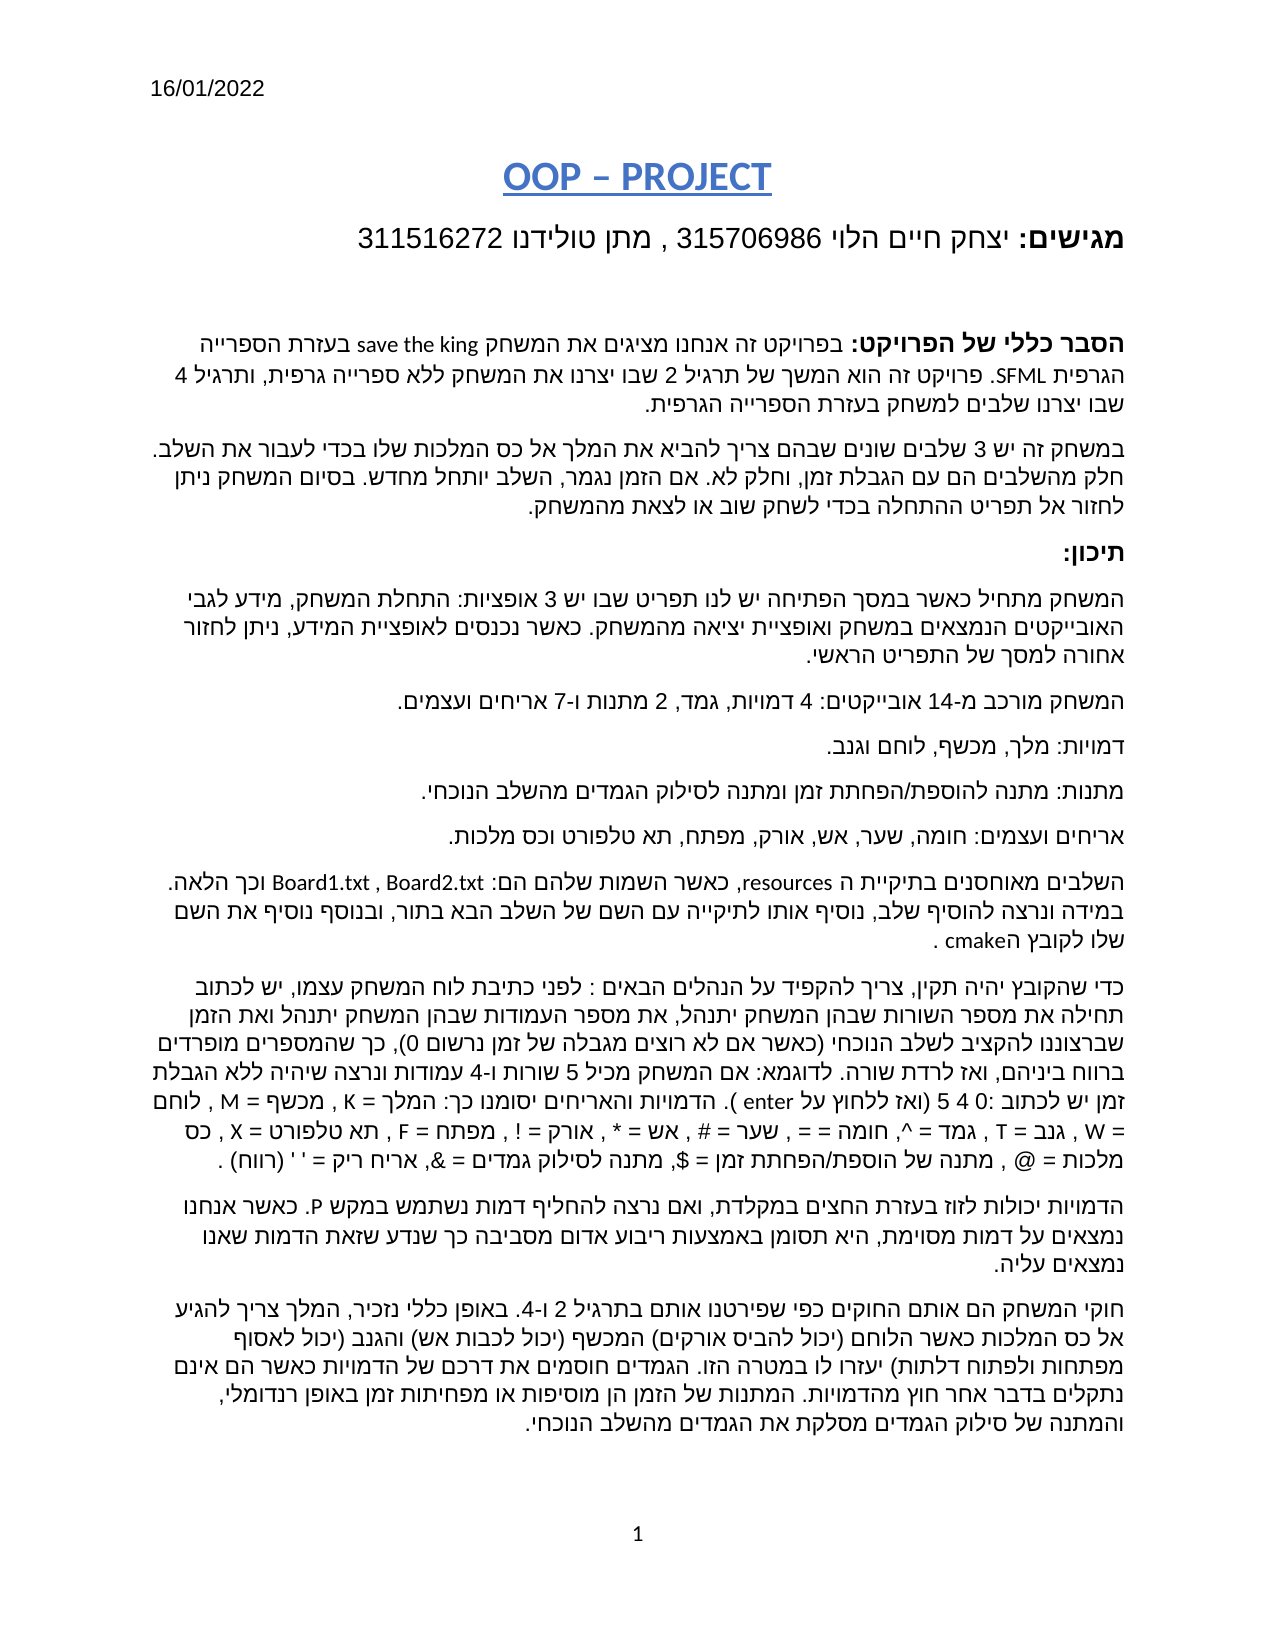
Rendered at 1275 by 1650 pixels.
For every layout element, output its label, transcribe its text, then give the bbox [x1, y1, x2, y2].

text מתנות: מתנה להוספת/הפחתת זמן ומתנה לסילוק הגמדים מהשלב הנוכחי. [150, 778, 1125, 804]
text במשחק זה יש 3 שלבים שונים שבהם צריך להביא את המלך אל כס המלכות שלו בכדי לעבור את השלב. חלק מהשלבים הם עם הגבלת זמן, וחלק לא. אם הזמן נגמר, השלב יותחל מחדש. בסיום המשחק ניתן לחזור אל תפריט ההתחלה בכדי לשחק שוב או לצאת מהמשחק. [150, 436, 1125, 519]
text השלבים מאוחסנים בתיקיית ה resources, כאשר השמות שלהם הם: Board1.txt , Board2.txt וכך הלאה. במידה ונרצה להוסיף שלב, נוסיף אותו לתיקייה עם השם של השלב הבא בתור, ובנוסף נוסיף את השם שלו לקובץ הcmake . [150, 868, 1125, 954]
text אריחים ועצמים: חומה, שער, אש, אורק, מפתח, תא טלפורט וכס מלכות. [150, 823, 1125, 849]
text המשחק מתחיל כאשר במסך הפתיחה יש לנו תפריט שבו יש 3 אופציות: התחלת המשחק, מידע לגבי האובייקטים הנמצאים במשחק ואופציית יציאה מהמשחק. כאשר נכנסים לאופציית המידע, ניתן לחזור אחורה למסך של התפריט הראשי. [150, 586, 1125, 669]
text מגישים: יצחק חיים הלוי 315706986 , מתן טולידנו 311516272 [150, 222, 1125, 255]
text הסבר כללי של הפרויקט: בפרויקט זה אנחנו מציגים את המשחק save the king בעזרת הספרייה הגרפית SFML. פרויקט זה הוא המשך של תרגיל 2 שבו יצרנו את המשחק ללא ספרייה גרפית, ותרגיל 4 שבו יצרנו שלבים למשחק בעזרת הספרייה הגרפית. [150, 329, 1125, 417]
text דמויות: מלך, מכשף, לוחם וגנב. [150, 733, 1125, 759]
text הדמויות יכולות לזוז בעזרת החצים במקלדת, ואם נרצה להחליף דמות נשתמש במקש P. כאשר אנחנו נמצאים על דמות מסוימת, היא תסומן באמצעות ריבוע אדום מסביבה כך שנדע שזאת הדמות שאנו נמצאים עליה. [150, 1192, 1125, 1277]
text כדי שהקובץ יהיה תקין, צריך להקפיד על הנהלים הבאים : לפני כתיבת לוח המשחק עצמו, יש לכתוב תחילה את מספר השורות שבהן המשחק יתנהל, את מספר העמודות שבהן המשחק יתנהל ואת הזמן שברצוננו להקציב לשלב הנוכחי (כאשר אם לא רוצים מגבלה של זמן נרשום 0), כך שהמספרים מופרדים ברווח ביניהם, ואז לרדת שורה. לדוגמא: אם המשחק מכיל 5 שורות ו-4 עמודות ונרצה שיהיה ללא הגבלת זמן יש לכתוב :0 4 5 (ואז ללחוץ על enter ). הדמויות והאריחים יסומנו כך: המלך = K , מכשף = M , לוחם = W , גנב = T , גמד = ^, חומה = = , שער = # , אש = * , אורק = ! , מפתח = F , תא טלפורט = X , כס מלכות = @ , מתנה של הוספת/הפחתת זמן = $, מתנה לסילוק גמדים = &, אריח ריק = ' ' (רווח) . [150, 973, 1125, 1174]
text OOP – PROJECT [150, 150, 1125, 201]
text חוקי המשחק הם אותם החוקים כפי שפירטנו אותם בתרגיל 2 ו-4. באופן כללי נזכיר, המלך צריך להגיע אל כס המלכות כאשר הלוחם (יכול להביס אורקים) המכשף (יכול לכבות אש) והגנב (יכול לאסוף מפתחות ולפתוח דלתות) יעזרו לו במטרה הזו. הגמדים חוסמים את דרכם של הדמויות כאשר הם אינם נתקלים בדבר אחר חוץ מהדמויות. המתנות של הזמן הן מוסיפות או מפחיתות זמן באופן רנדומלי, והמתנה של סילוק הגמדים מסלקת את הגמדים מהשלב הנוכחי. [150, 1296, 1125, 1436]
text המשחק מורכב מ-14 אובייקטים: 4 דמויות, גמד, 2 מתנות ו-7 אריחים ועצמים. [150, 688, 1125, 714]
text תיכון: [150, 538, 1125, 567]
